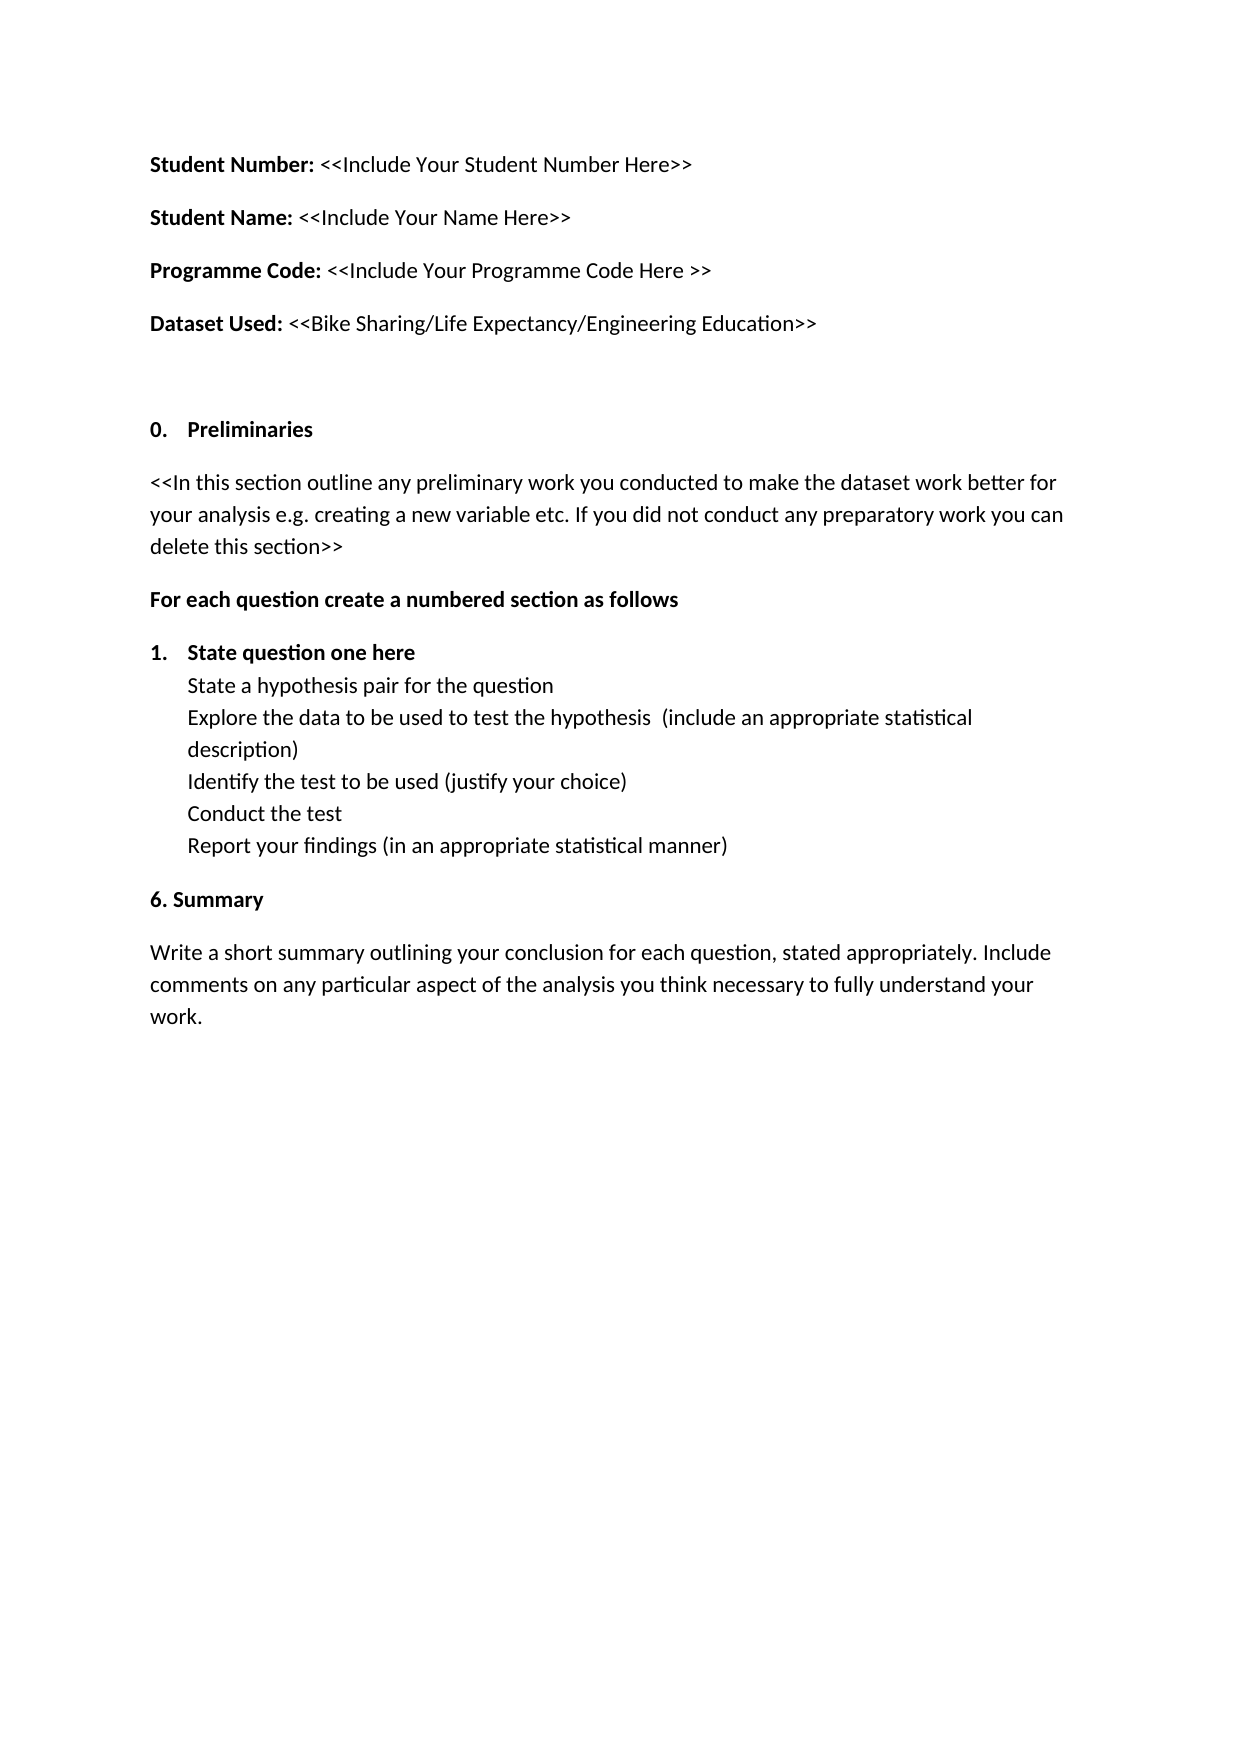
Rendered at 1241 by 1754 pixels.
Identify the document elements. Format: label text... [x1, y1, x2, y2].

text For each question create a numbered section as follows [150, 586, 1090, 613]
text Student Name: <<Include Your Name Here>> [150, 203, 1090, 231]
list Explore the data to be used to test the hypothesis (include an appropriate statistical description) [187, 703, 1090, 763]
list Report your findings (in an appropriate statistical manner) [187, 832, 1090, 860]
text <<In this section outline any preliminary work you conducted to make the dataset work better for your analysis e.g. creating a new variable etc. If you did not conduct any preparatory work you can delete this section>> [150, 468, 1090, 561]
text Programme Code: <<Include Your Programme Code Here >> [150, 256, 1090, 284]
list State question one here [150, 638, 1090, 667]
list Preliminaries [150, 415, 1090, 443]
text Dataset Used: <<Bike Sharing/Life Expectancy/Engineering Education>> [150, 309, 1090, 337]
list Identify the test to be used (justify your choice) [187, 767, 1090, 795]
list State a hypothesis pair for the question [187, 671, 1090, 699]
text Write a short summary outlining your conclusion for each question, stated appropriately. Include comments on any particular aspect of the analysis you think necessary to fully understand your work. [150, 938, 1090, 1030]
text Student Number: <<Include Your Student Number Here>> [150, 150, 1090, 178]
text 6. Summary [150, 885, 1090, 913]
list Conduct the test [187, 799, 1090, 827]
